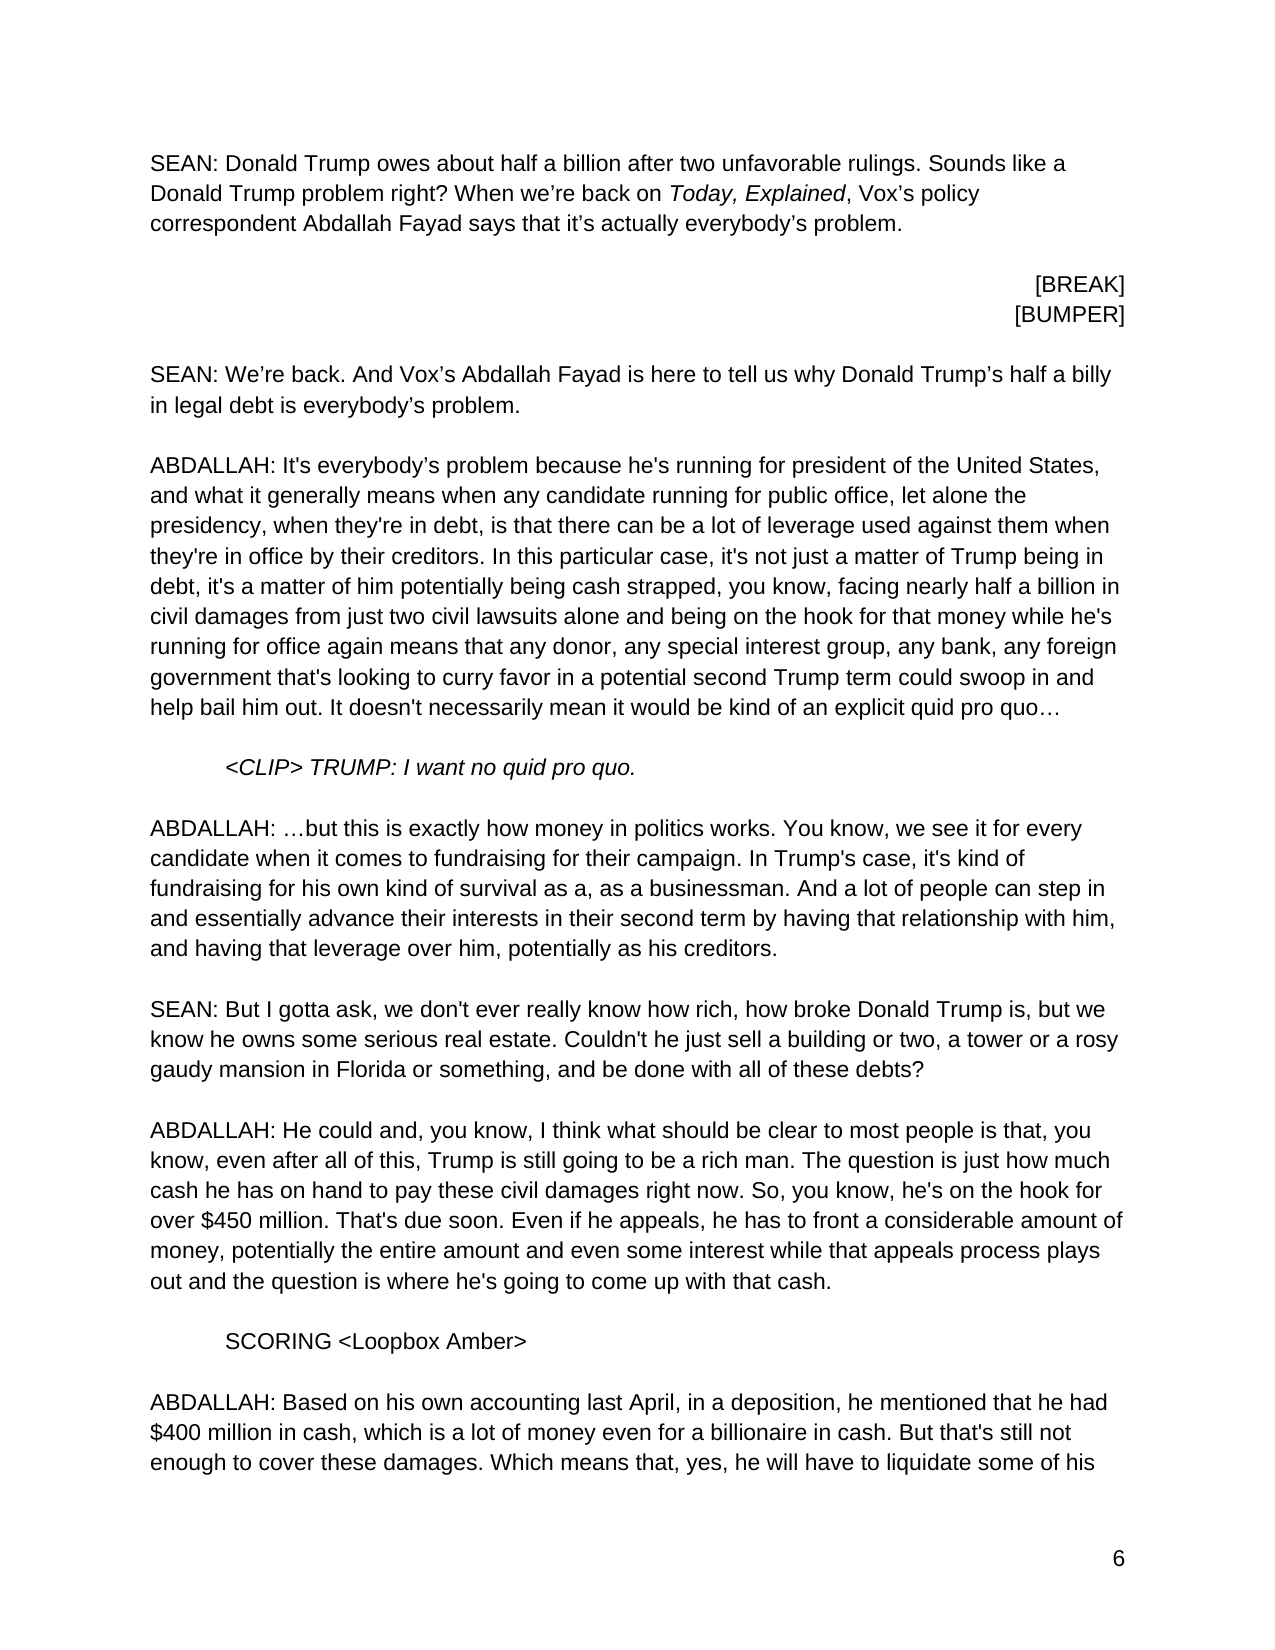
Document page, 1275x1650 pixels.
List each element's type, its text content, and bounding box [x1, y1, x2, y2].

text ABDALLAH: It's everybody’s problem because he's running for president of the United States, and what it generally means when any candidate running for public office, let alone the presidency, when they're in debt, is that there can be a lot of leverage used against them when they're in office by their creditors. In this particular case, it's not just a matter of Trump being in debt, it's a matter of him potentially being cash strapped, you know, facing nearly half a billion in civil damages from just two civil lawsuits alone and being on the hook for that money while he's running for office again means that any donor, any special interest group, any bank, any foreign government that's looking to curry favor in a potential second Trump term could swoop in and help bail him out. It doesn't necessarily mean it would be kind of an explicit quid pro quo… [150, 452, 1125, 720]
text <CLIP> TRUMP: I want no quid pro quo. [150, 754, 1125, 781]
text ABDALLAH: He could and, you know, I think what should be clear to most people is that, you know, even after all of this, Trump is still going to be a rich man. The question is just how much cash he has on hand to pay these civil damages right now. So, you know, he's on the hook for over $450 million. That's due soon. Even if he appeals, he has to front a considerable amount of money, potentially the entire amount and even some interest while that appeals process plays out and the question is where he's going to come up with that cash. [150, 1117, 1125, 1294]
text SEAN: Donald Trump owes about half a billion after two unfavorable rulings. Sounds like a Donald Trump problem right? When we’re back on Today, Explained, Vox’s policy correspondent Abdallah Fayad says that it’s actually everybody’s problem. [150, 150, 1125, 237]
text [BUMPER] [150, 301, 1125, 327]
text SCORING <Loopbox Amber> [150, 1328, 1125, 1354]
text SEAN: We’re back. And Vox’s Abdallah Fayad is here to tell us why Donald Trump’s half a billy in legal debt is everybody’s problem. [150, 361, 1125, 418]
text [BREAK] [150, 271, 1125, 297]
text SEAN: But I gotta ask, we don't ever really know how rich, how broke Donald Trump is, but we know he owns some serious real estate. Couldn't he just sell a building or two, a tower or a rosy gaudy mansion in Florida or something, and be done with all of these debts? [150, 996, 1125, 1083]
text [150, 1388, 1125, 1475]
text ABDALLAH: …but this is exactly how money in politics works. You know, we see it for every candidate when it comes to fundraising for their campaign. In Trump's case, it's kind of fundraising for his own kind of survival as a, as a businessman. And a lot of people can step in and essentially advance their interests in their second term by having that relationship with him, and having that leverage over him, potentially as his creditors. [150, 814, 1125, 962]
